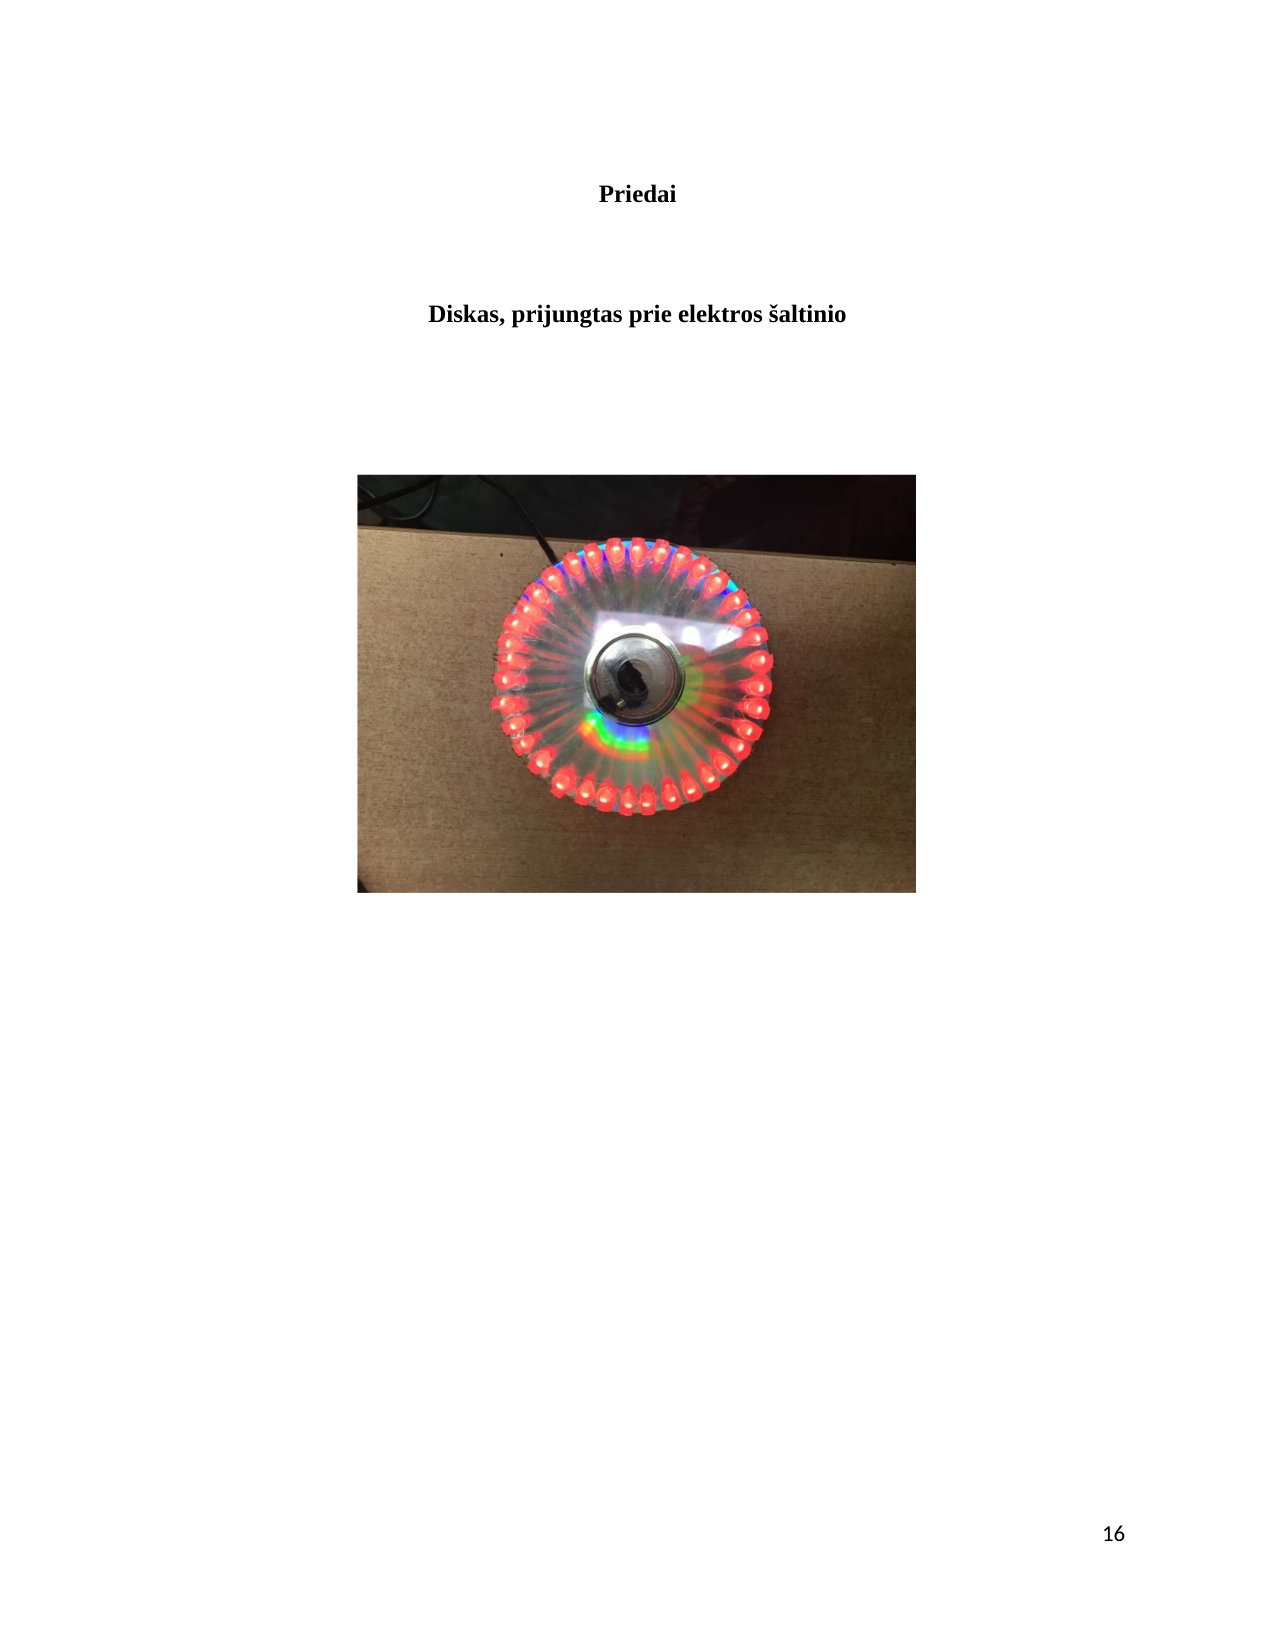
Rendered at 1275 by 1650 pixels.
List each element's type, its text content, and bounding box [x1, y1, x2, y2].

text Priedai [150, 179, 1125, 208]
text Diskas, prijungtas prie elektros šaltinio [150, 299, 1125, 328]
picture [358, 475, 916, 892]
